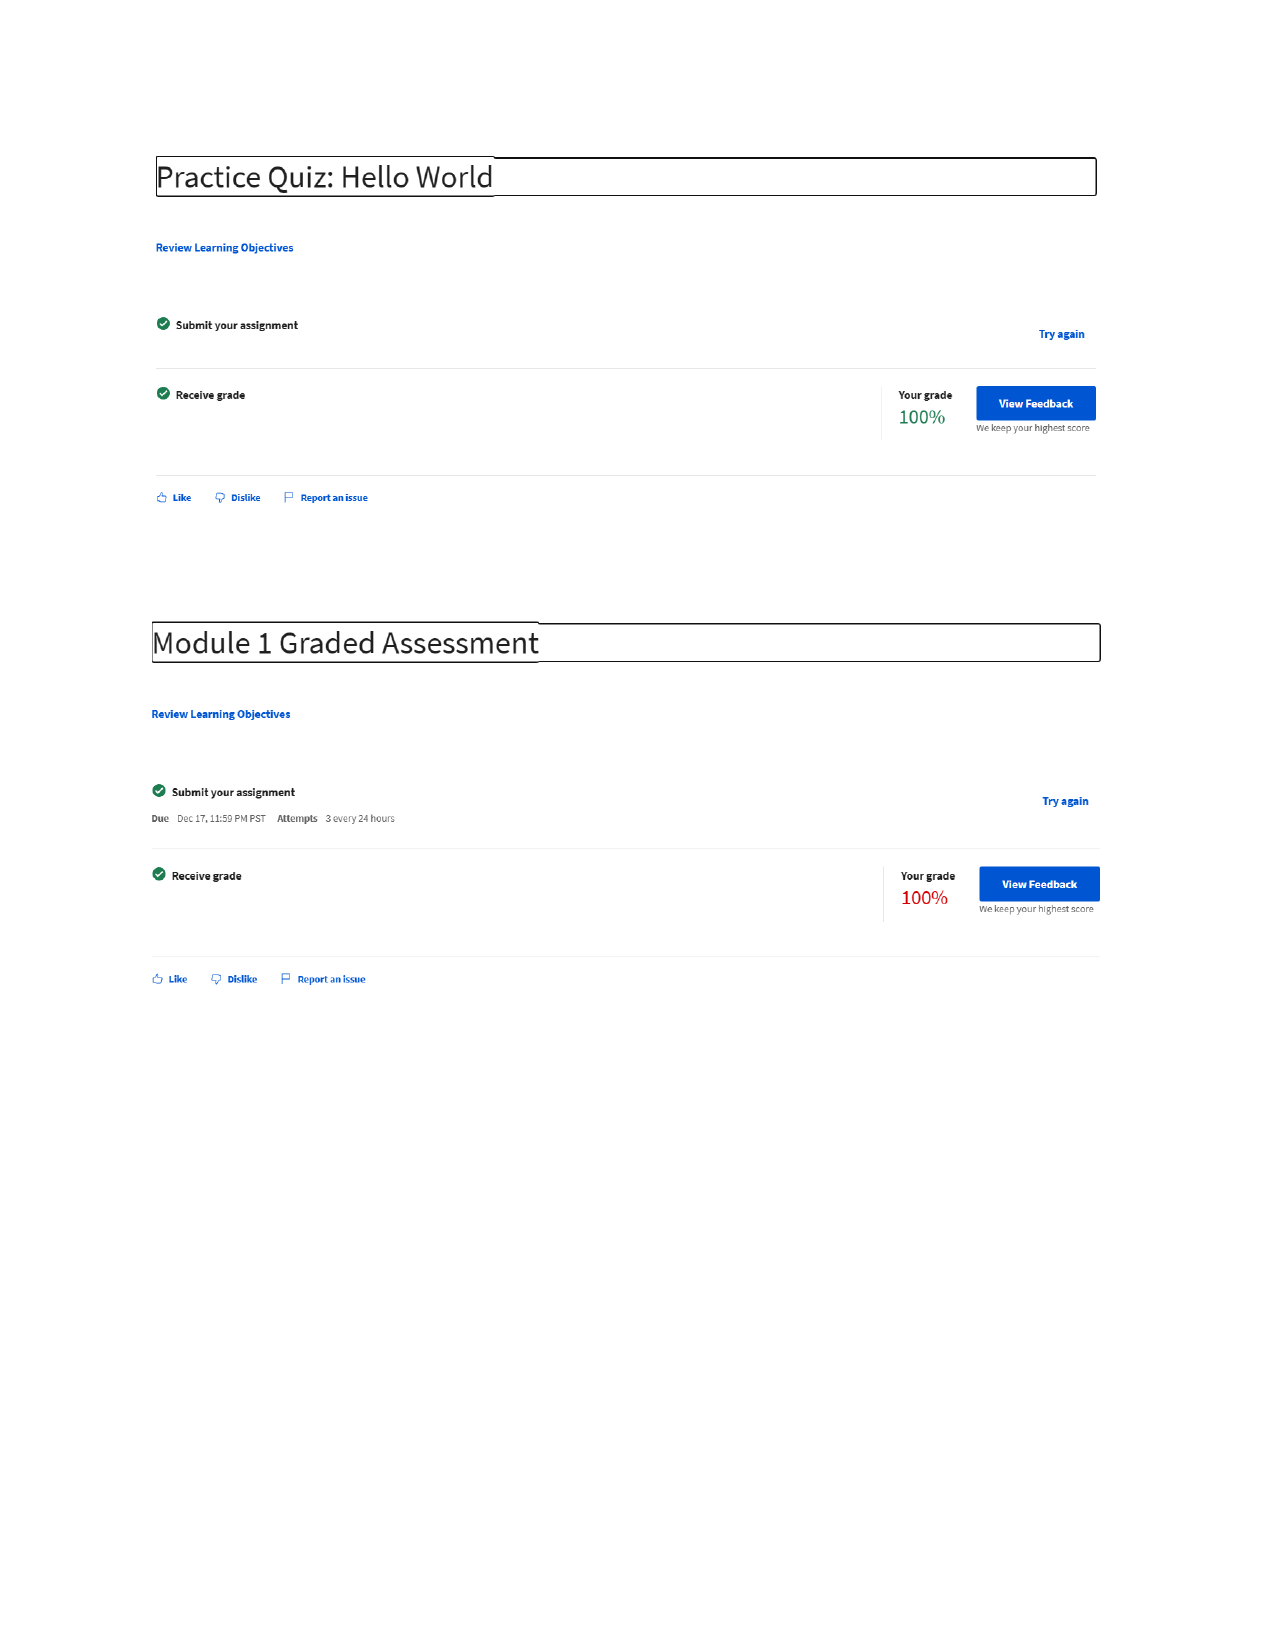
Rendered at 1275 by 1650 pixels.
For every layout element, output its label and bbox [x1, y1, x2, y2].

picture [150, 593, 1125, 1075]
picture [150, 150, 1125, 528]
